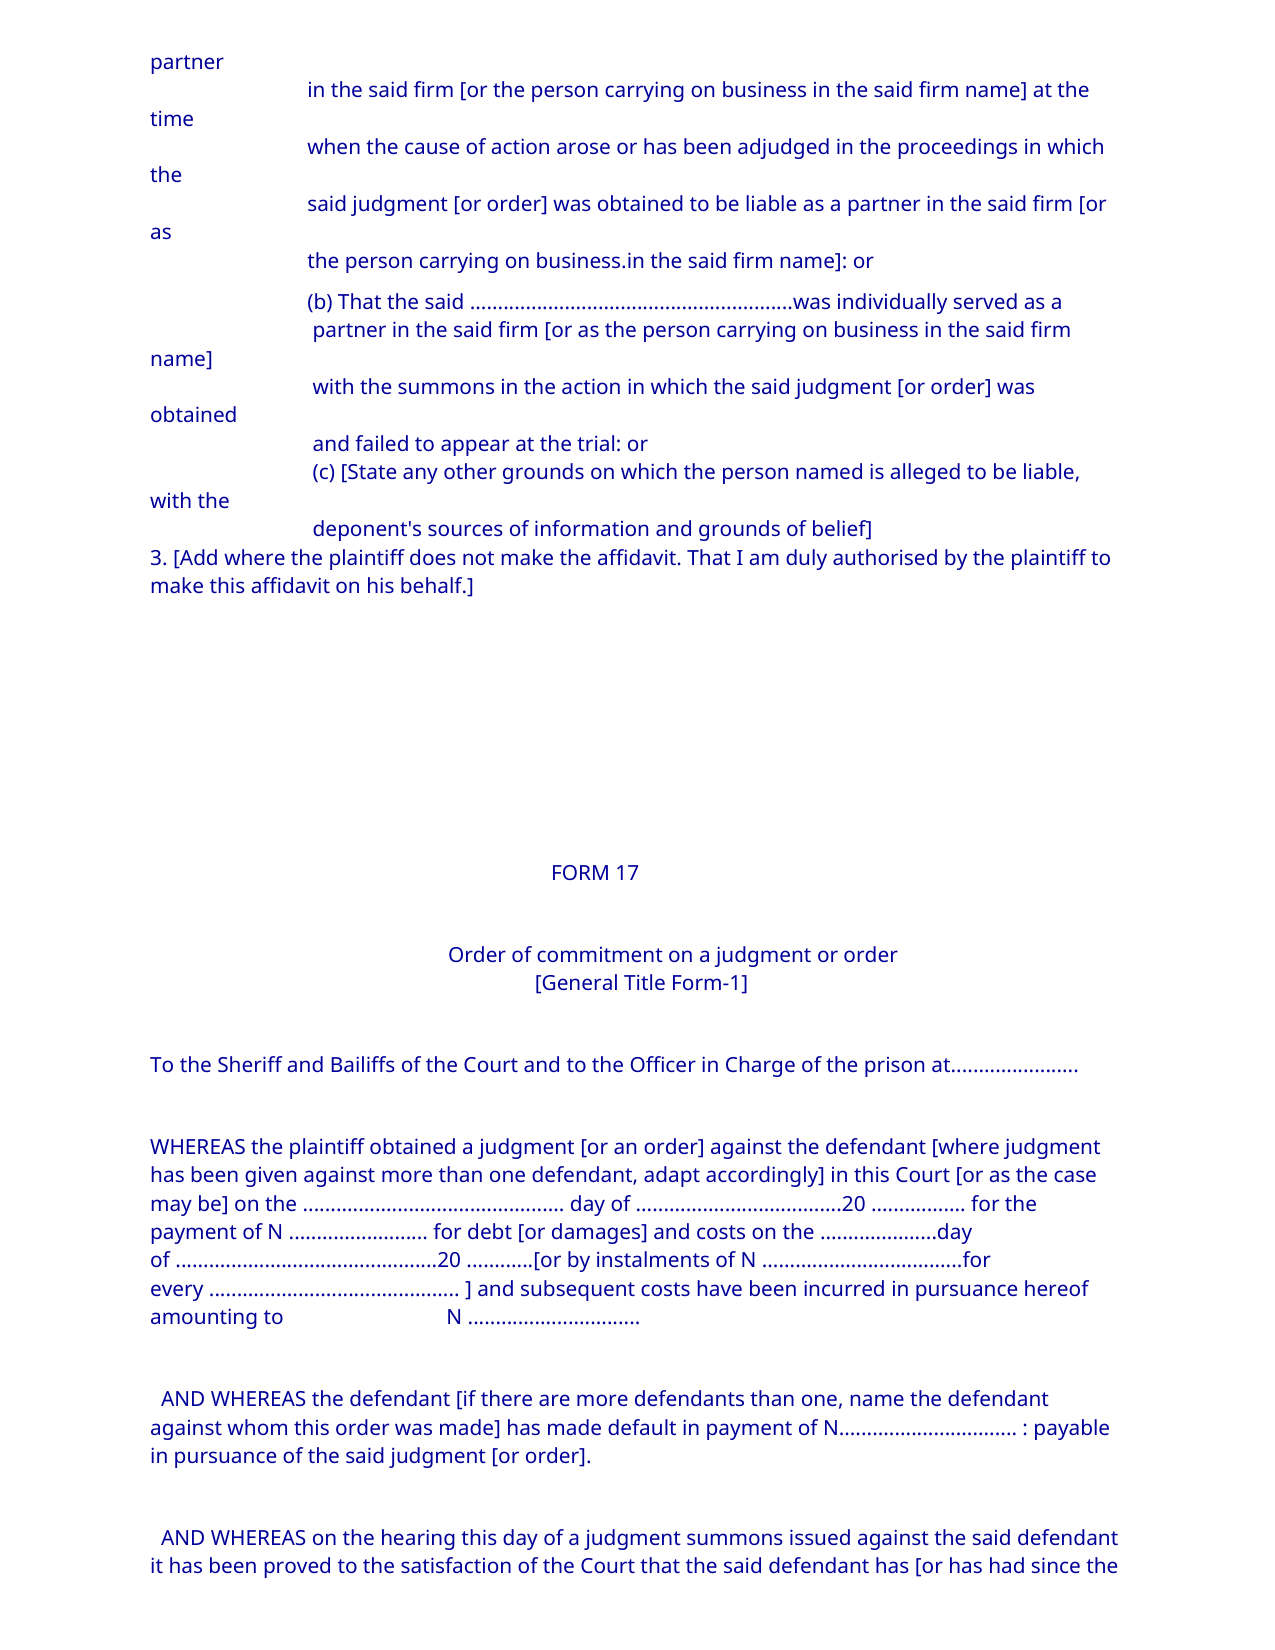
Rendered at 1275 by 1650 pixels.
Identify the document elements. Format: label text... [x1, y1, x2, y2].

text AND WHEREAS the defendant [if there are more defendants than one, name the defendant against whom this order was made] has made default in payment of N................................ : payable in pursuance of the said judgment [or order]. [150, 1384, 1125, 1470]
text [150, 47, 1125, 274]
text FORM 17 [150, 858, 1125, 886]
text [150, 1523, 1125, 1580]
text WHEREAS the plaintiff obtained a judgment [or an order] against the defendant [where judgment has been given against more than one defendant, adapt accordingly] in this Court [or as the case may be] on the ............................................... day of .....................................20 ................. for the payment of N ......................... for debt [or damages] and costs on the .....................day of ...............................................20 ............[or by instalments of N ....................................for every ............................................. ] and subsequent costs have been incurred in pursuance hereof amounting to N ............................... [150, 1132, 1125, 1331]
text To the Sheriff and Bailiffs of the Court and to the Officer in Charge of the prison at....................... [150, 1050, 1125, 1078]
text (b) That the said ..........................................................was individually served as a partner in the said firm [or as the person carrying on business in the said firm name] with the summons in the action in which the said judgment [or order] was obtained and failed to appear at the trial: or (c) [State any other grounds on which the person named is alleged to be liable, with the deponent's sources of information and grounds of belief] 3. [Add where the plaintiff does not make the affidavit. That I am duly authorised by the plaintiff to make this affidavit on his behalf.] [150, 287, 1125, 600]
text Order of commitment on a judgment or order [General Title Form-1] [150, 940, 1125, 997]
